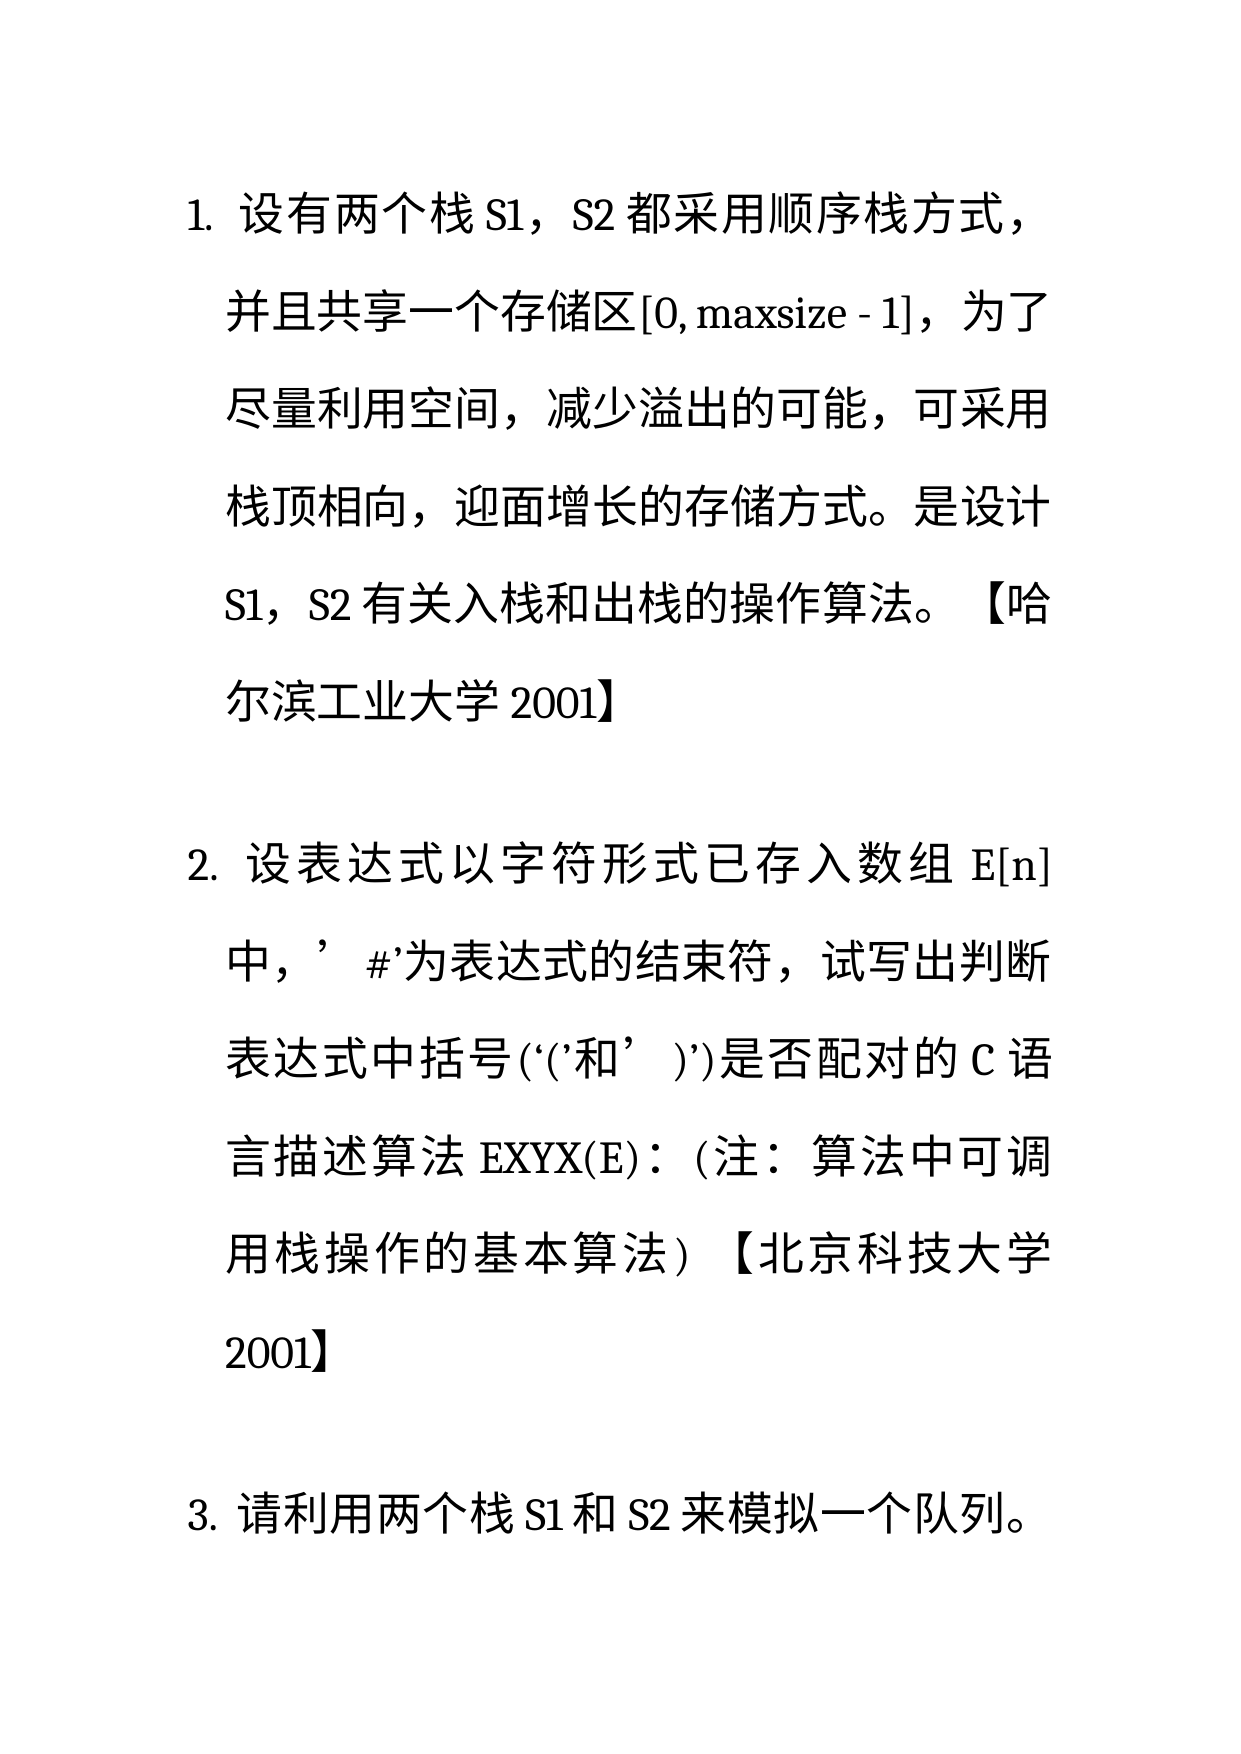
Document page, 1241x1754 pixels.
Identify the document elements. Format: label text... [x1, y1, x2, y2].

list 设表达式以字符形式已存入数组E[n]中，’#’为表达式的结束符，试写出判断表达式中括号(‘(’和’)’)是否配对的C语言描述算法EXYX(E)：(注：算法中可调用栈操作的基本算法) 【北京科技大学 2001】 [187, 812, 1053, 1397]
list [187, 1462, 1053, 1559]
list 设有两个栈S1，S2都采用顺序栈方式，并且共享一个存储区[0, maxsize - 1]，为了尽量利用空间，减少溢出的可能，可采用栈顶相向，迎面增长的存储方式。是设计S1，S2有关入栈和出栈的操作算法。【哈尔滨工业大学 2001】 [187, 162, 1053, 747]
